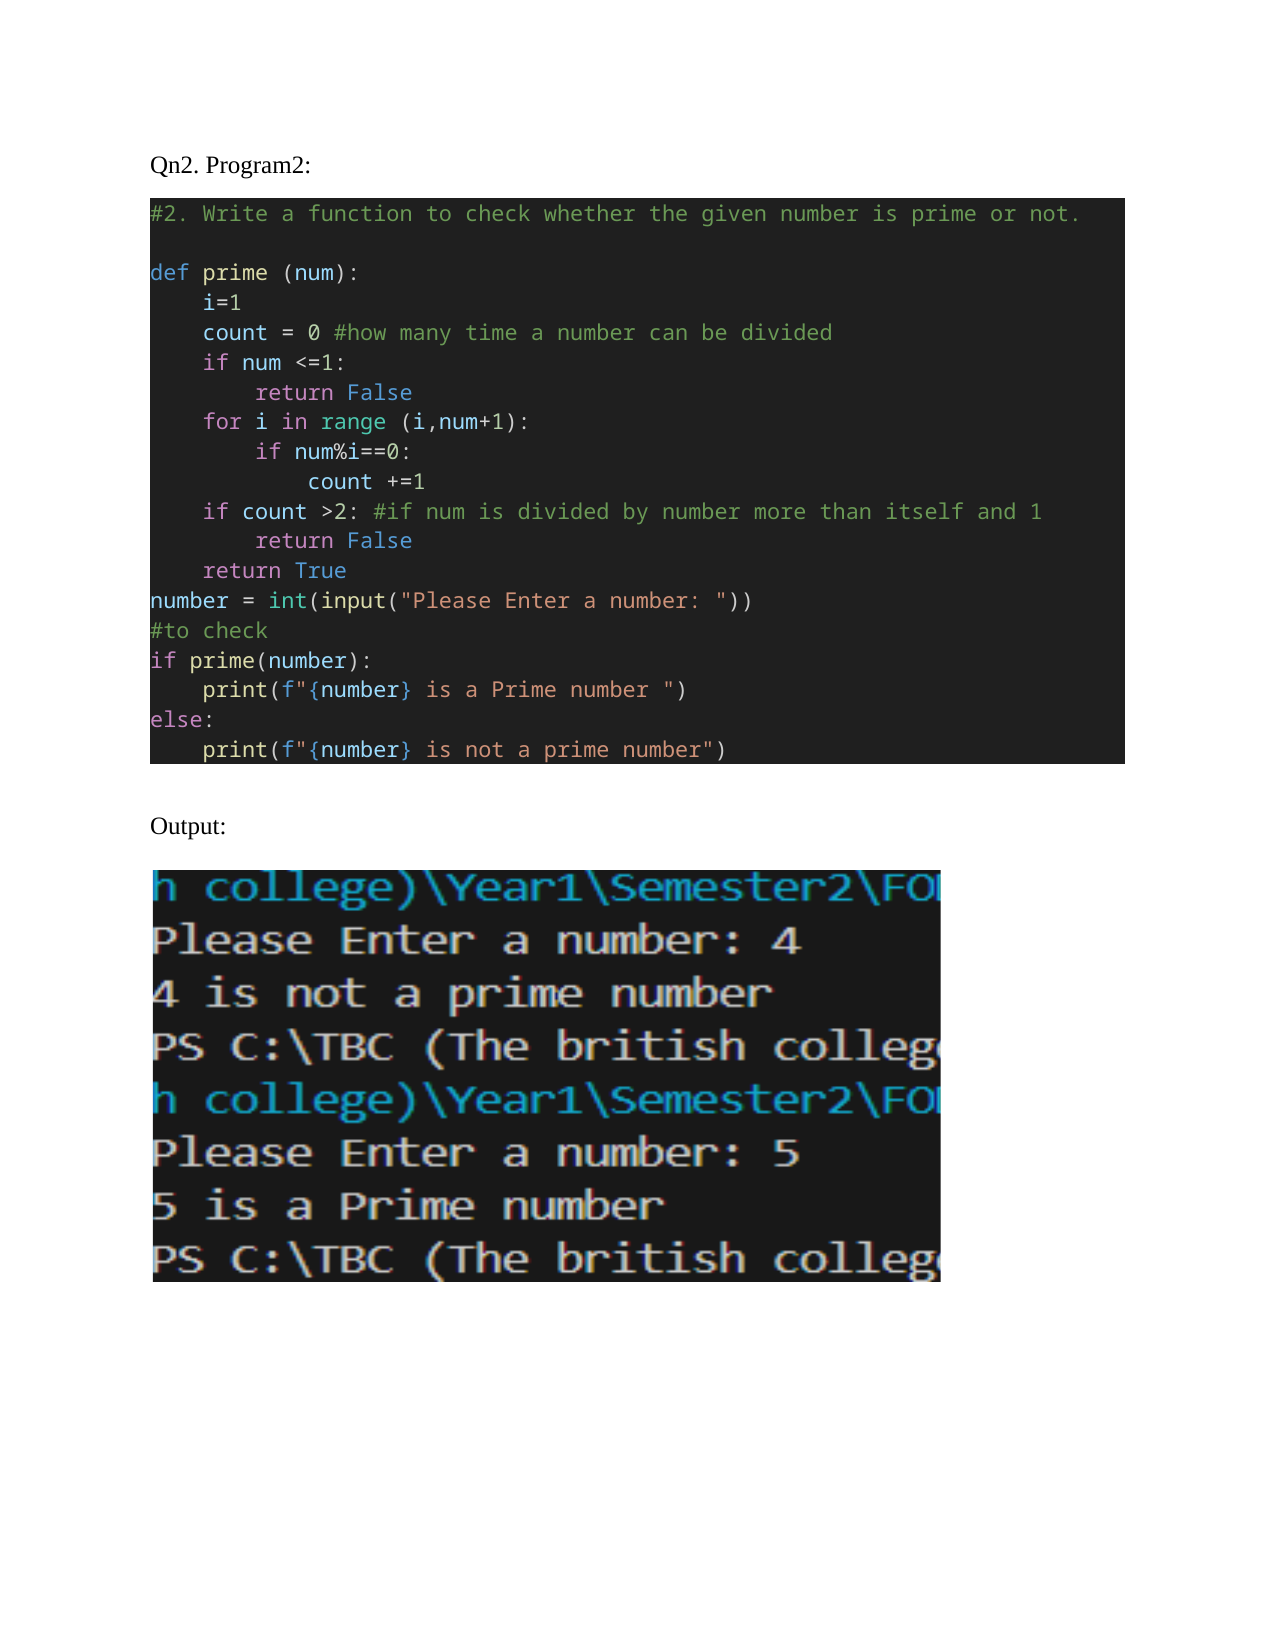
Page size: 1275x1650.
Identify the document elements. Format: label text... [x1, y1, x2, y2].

picture [150, 870, 938, 1281]
text else: [150, 704, 1125, 734]
text count = 0 #how many time a number can be divided [150, 317, 1125, 347]
text if num <=1: [150, 347, 1125, 376]
text if prime(number): [150, 644, 1125, 674]
text i=1 [150, 287, 1125, 317]
text if count >2: #if num is divided by number more than itself and 1 [150, 496, 1125, 525]
text count +=1 [150, 466, 1125, 496]
text #2. Write a function to check whether the given number is prime or not. [150, 198, 1125, 227]
text Qn2. Program2: [150, 150, 1125, 179]
text return False [150, 525, 1125, 555]
text return True [150, 555, 1125, 585]
text number = int(input("Please Enter a number: ")) [150, 585, 1125, 615]
text def prime (num): [150, 257, 1125, 287]
text for i in range (i,num+1): [150, 406, 1125, 436]
text print(f"{number} is a Prime number ") [150, 674, 1125, 704]
text if num%i==0: [150, 436, 1125, 466]
text Output: [150, 811, 1125, 840]
text return False [150, 376, 1125, 406]
text #to check [150, 615, 1125, 644]
text print(f"{number} is not a prime number") [150, 734, 1125, 764]
